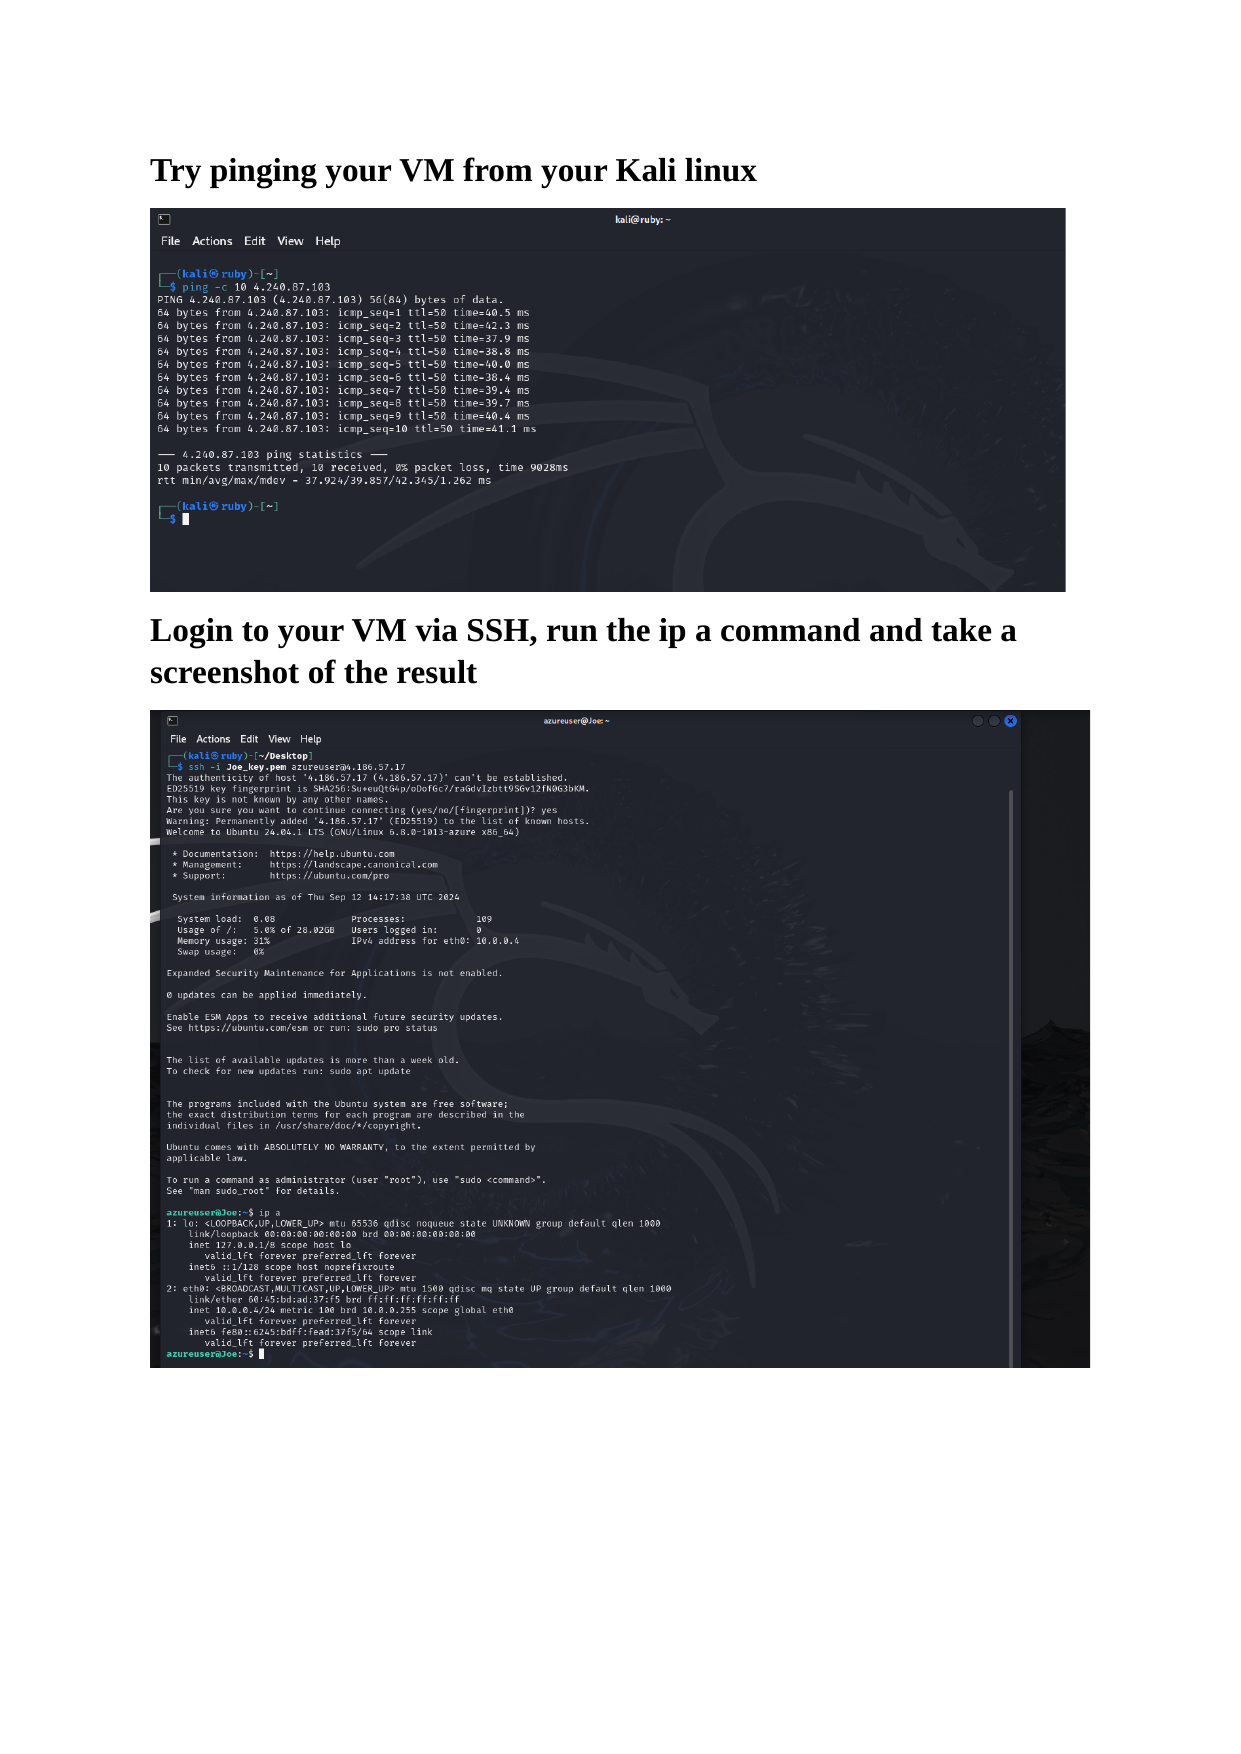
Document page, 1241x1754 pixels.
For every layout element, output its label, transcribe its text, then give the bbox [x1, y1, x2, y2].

picture [150, 710, 1091, 1368]
picture [150, 208, 1066, 592]
text Try pinging your VM from your Kali linux [150, 150, 1090, 188]
text Login to your VM via SSH, run the ip a command and take a screenshot of the result [150, 611, 1090, 690]
